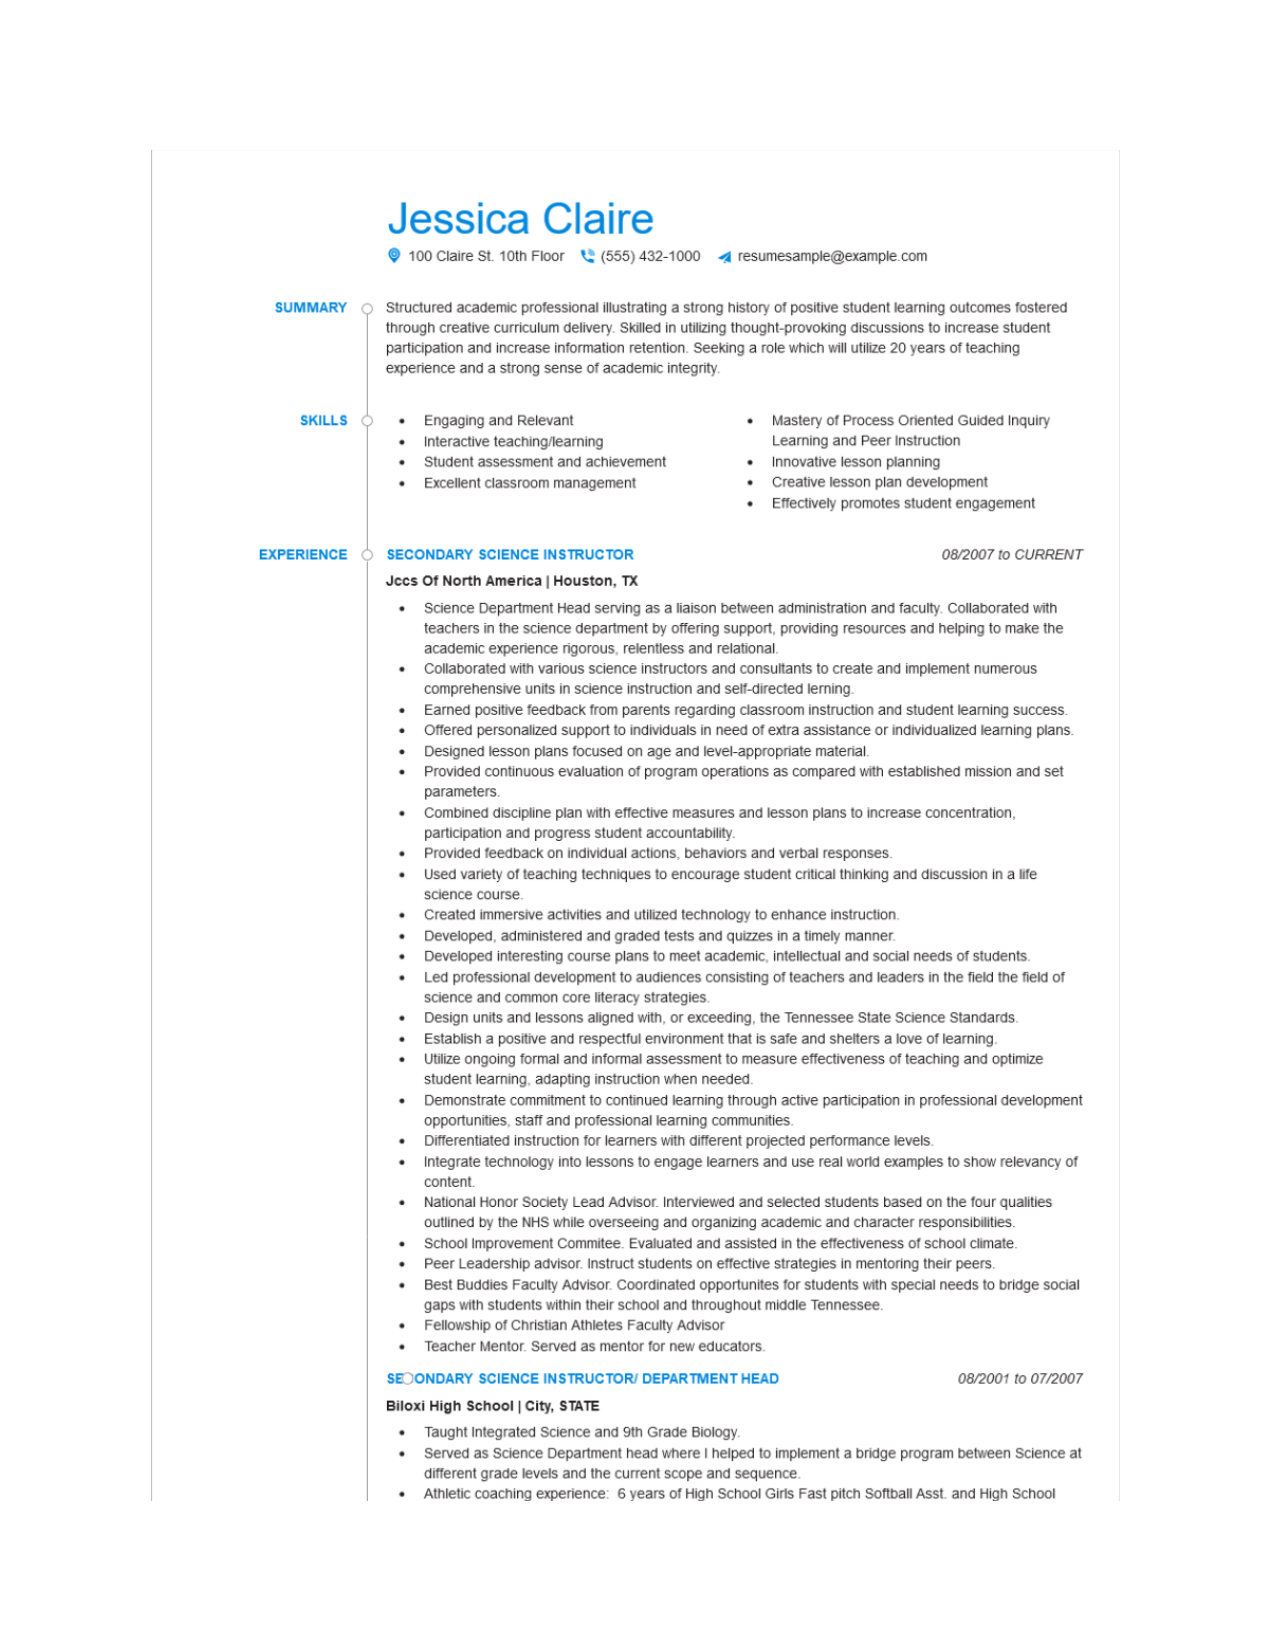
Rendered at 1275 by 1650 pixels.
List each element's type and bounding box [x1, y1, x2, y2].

picture [150, 150, 1121, 1501]
